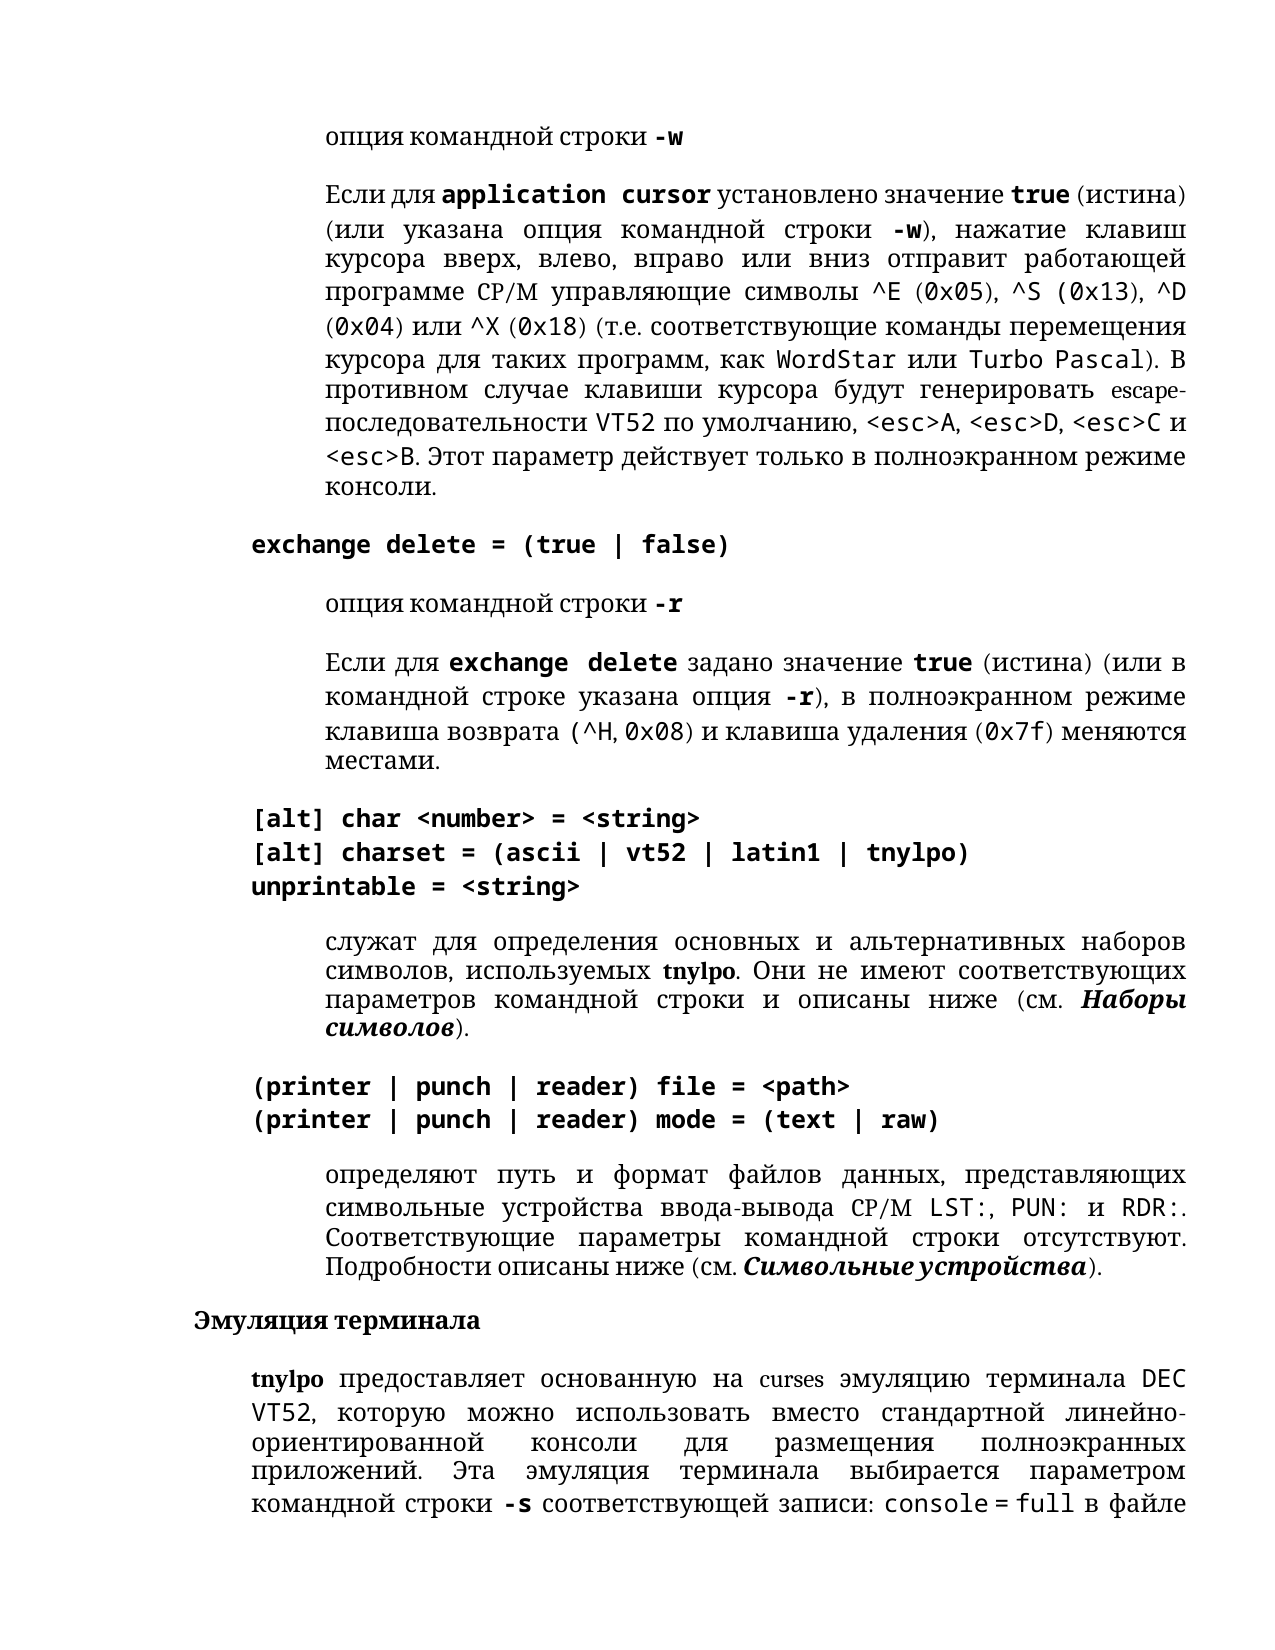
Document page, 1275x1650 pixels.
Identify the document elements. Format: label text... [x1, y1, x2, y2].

text unprintable = <string> [251, 869, 1186, 903]
text определяют путь и формат файлов данных, представляющих символьные устройства ввода-вывода CP/M LST:, PUN: и RDR:. Соответствующие параметры командной строки отсутствуют. Подробности описаны ниже (см. Символьные устройства). [325, 1161, 1186, 1282]
text [alt] charset = (ascii | vt52 | latin1 | tnylpo) [251, 835, 1186, 869]
text Эмуляция терминала [177, 1307, 1186, 1335]
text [251, 1360, 1186, 1520]
text опция командной строки ‐w [325, 118, 1186, 152]
text Если для application cursor установлено значение true (истина) (или указана опция командной строки ‐w), нажатие клавиш курсора вверх, влево, вправо или вниз отправит работающей программе CP/M управляющие символы ^E (0x05), ^S (0x13), ^D (0x04) или ^X (0x18) (т.е. соответствующие команды перемещения курсора для таких программ, как WordStar или Turbo Pascal). В противном случае клавиши курсора будут генерировать escape-последовательности VT52 по умолчанию, <esc>A, <esc>D, <esc>C и <esc>B. Этот параметр действует только в полноэкранном режиме консоли. [325, 177, 1186, 502]
text [alt] char <number> = <string> [251, 801, 1186, 835]
text опция командной строки ‐r [325, 586, 1186, 620]
text (printer | punch | reader) file = <path> [251, 1068, 1186, 1102]
text (printer | punch | reader) mode = (text | raw) [251, 1102, 1186, 1136]
text Если для exchange delete задано значение true (истина) (или в командной строке указана опция ‐r), в полноэкранном режиме клавиша возврата (^H, 0x08) и клавиша удаления (0x7f) меняются местами. [325, 645, 1186, 776]
text exchange delete = (true | false) [251, 527, 1186, 561]
text служат для определения основных и альтернативных наборов символов, используемых tnylpo. Они не имеют соответствующих параметров командной строки и описаны ниже (см. Наборы символов). [325, 928, 1186, 1043]
